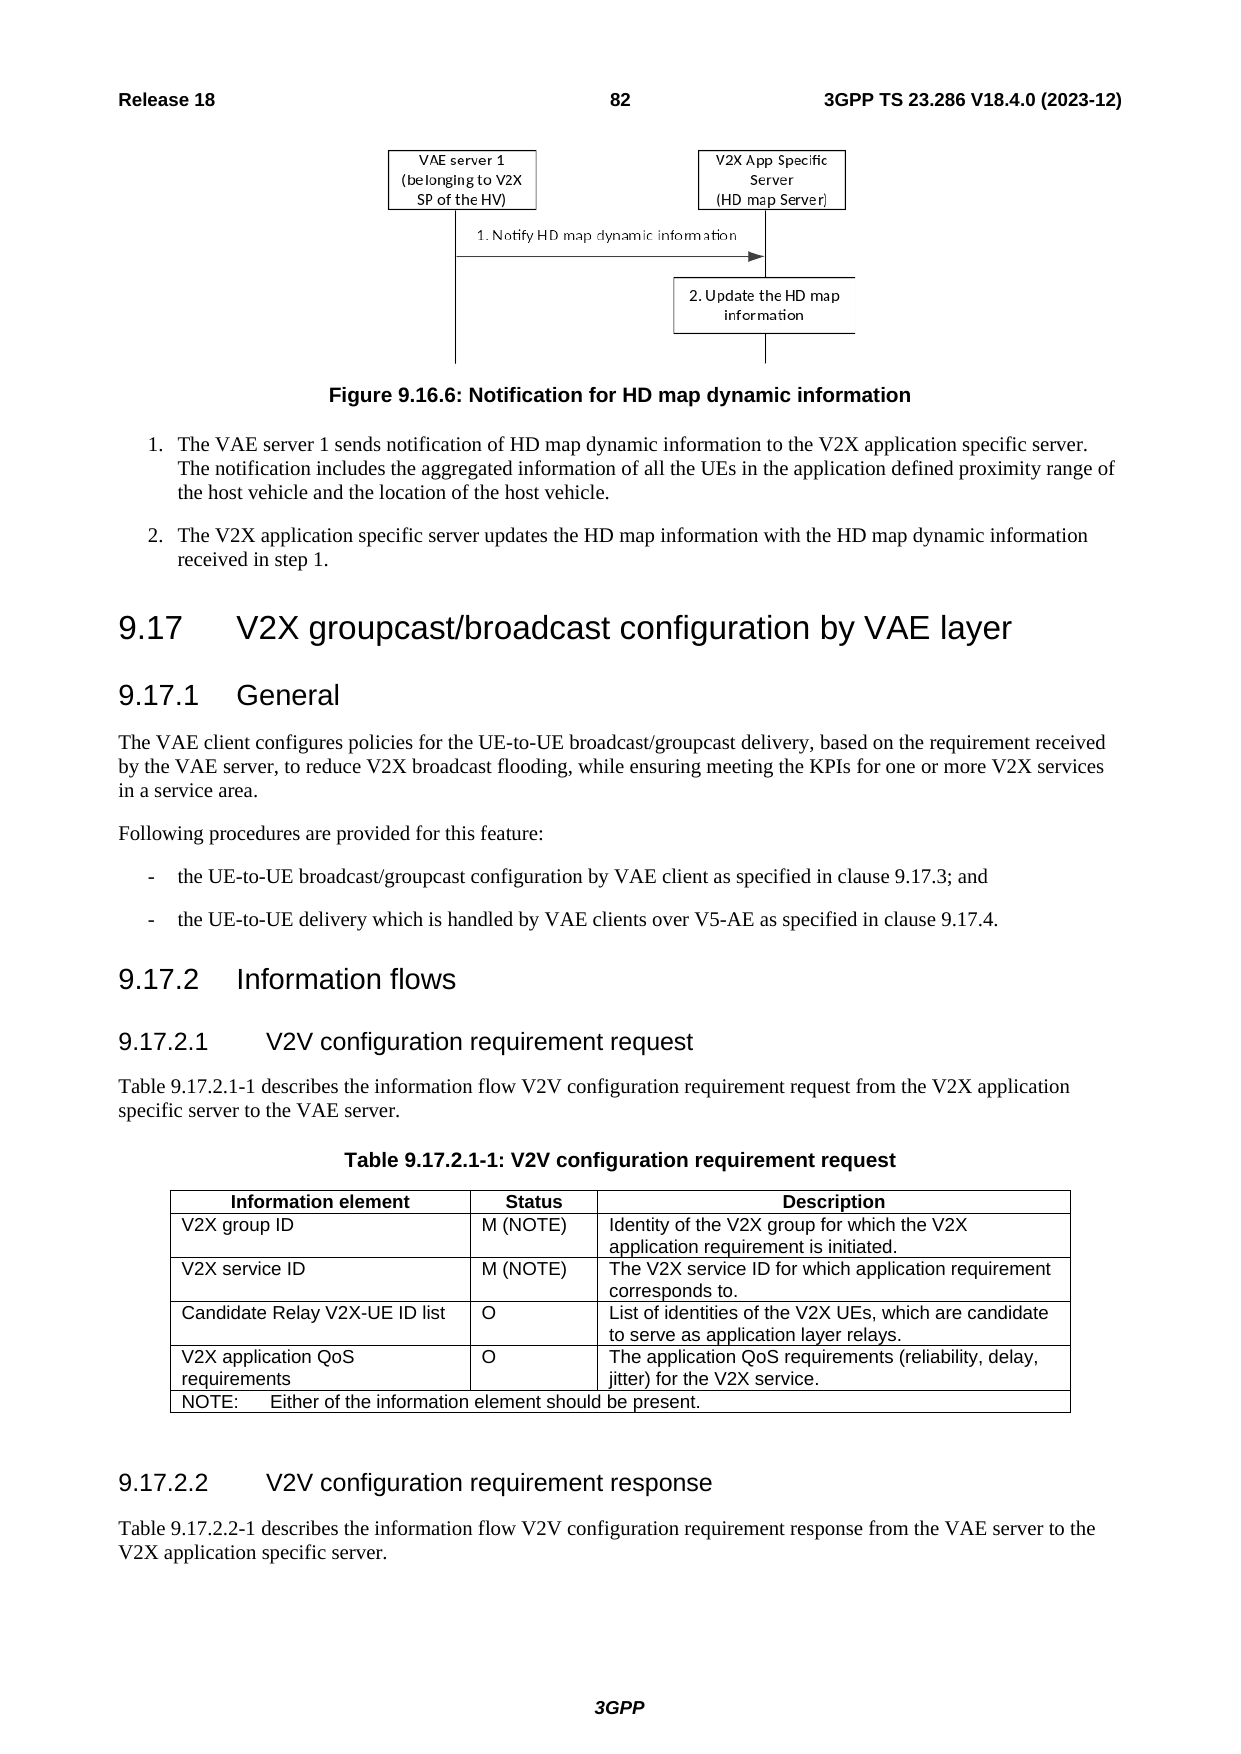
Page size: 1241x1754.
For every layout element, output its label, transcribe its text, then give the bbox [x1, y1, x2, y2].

text 2. The V2X application specific server updates the HD map information with the HD map dynamic information received in step 1. [148, 523, 1122, 571]
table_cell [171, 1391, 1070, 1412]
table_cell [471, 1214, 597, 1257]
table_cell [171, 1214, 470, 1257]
subtitle 9.17.2.1 V2V configuration requirement request [118, 1027, 1122, 1056]
subtitle 9.17.2 Information flows [118, 962, 1122, 996]
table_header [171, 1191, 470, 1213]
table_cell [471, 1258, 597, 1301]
text Table 9.17.2.1-1: V2V configuration requirement request [118, 1147, 1122, 1171]
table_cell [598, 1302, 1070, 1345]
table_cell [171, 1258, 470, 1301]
text 1. The VAE server 1 sends notification of HD map dynamic information to the V2X application specific server. The notification includes the aggregated information of all the UEs in the application defined proximity range of the host vehicle and the location of the host vehicle. [148, 432, 1122, 504]
subtitle 9.17 V2X groupcast/broadcast configuration by VAE layer [118, 608, 1122, 647]
text Figure 9.16.6: Notification for HD map dynamic information [118, 383, 1122, 407]
text Following procedures are provided for this feature: [118, 821, 1122, 845]
text - the UE-to-UE delivery which is handled by VAE clients over V5-AE as specified in clause 9.17.4. [148, 907, 1122, 931]
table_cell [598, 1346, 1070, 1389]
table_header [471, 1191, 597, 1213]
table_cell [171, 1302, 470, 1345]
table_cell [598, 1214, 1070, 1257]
text Table 9.17.2.1-1 describes the information flow V2V configuration requirement request from the V2X application specific server to the VAE server. [118, 1074, 1122, 1122]
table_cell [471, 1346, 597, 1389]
subtitle 9.17.2.2 V2V configuration requirement response [118, 1468, 1122, 1497]
text The VAE client configures policies for the UE-to-UE broadcast/groupcast delivery, based on the requirement received by the VAE server, to reduce V2X broadcast flooding, while ensuring meeting the KPIs for one or more V2X services in a service area. [118, 730, 1122, 802]
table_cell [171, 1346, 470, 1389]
subtitle 9.17.1 General [118, 678, 1122, 711]
text Table 9.17.2.2-1 describes the information flow V2V configuration requirement response from the VAE server to the V2X application specific server. [118, 1516, 1122, 1564]
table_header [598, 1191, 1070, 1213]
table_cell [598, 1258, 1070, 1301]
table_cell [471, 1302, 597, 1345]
text - the UE-to-UE broadcast/groupcast configuration by VAE client as specified in clause 9.17.3; and [148, 864, 1122, 888]
